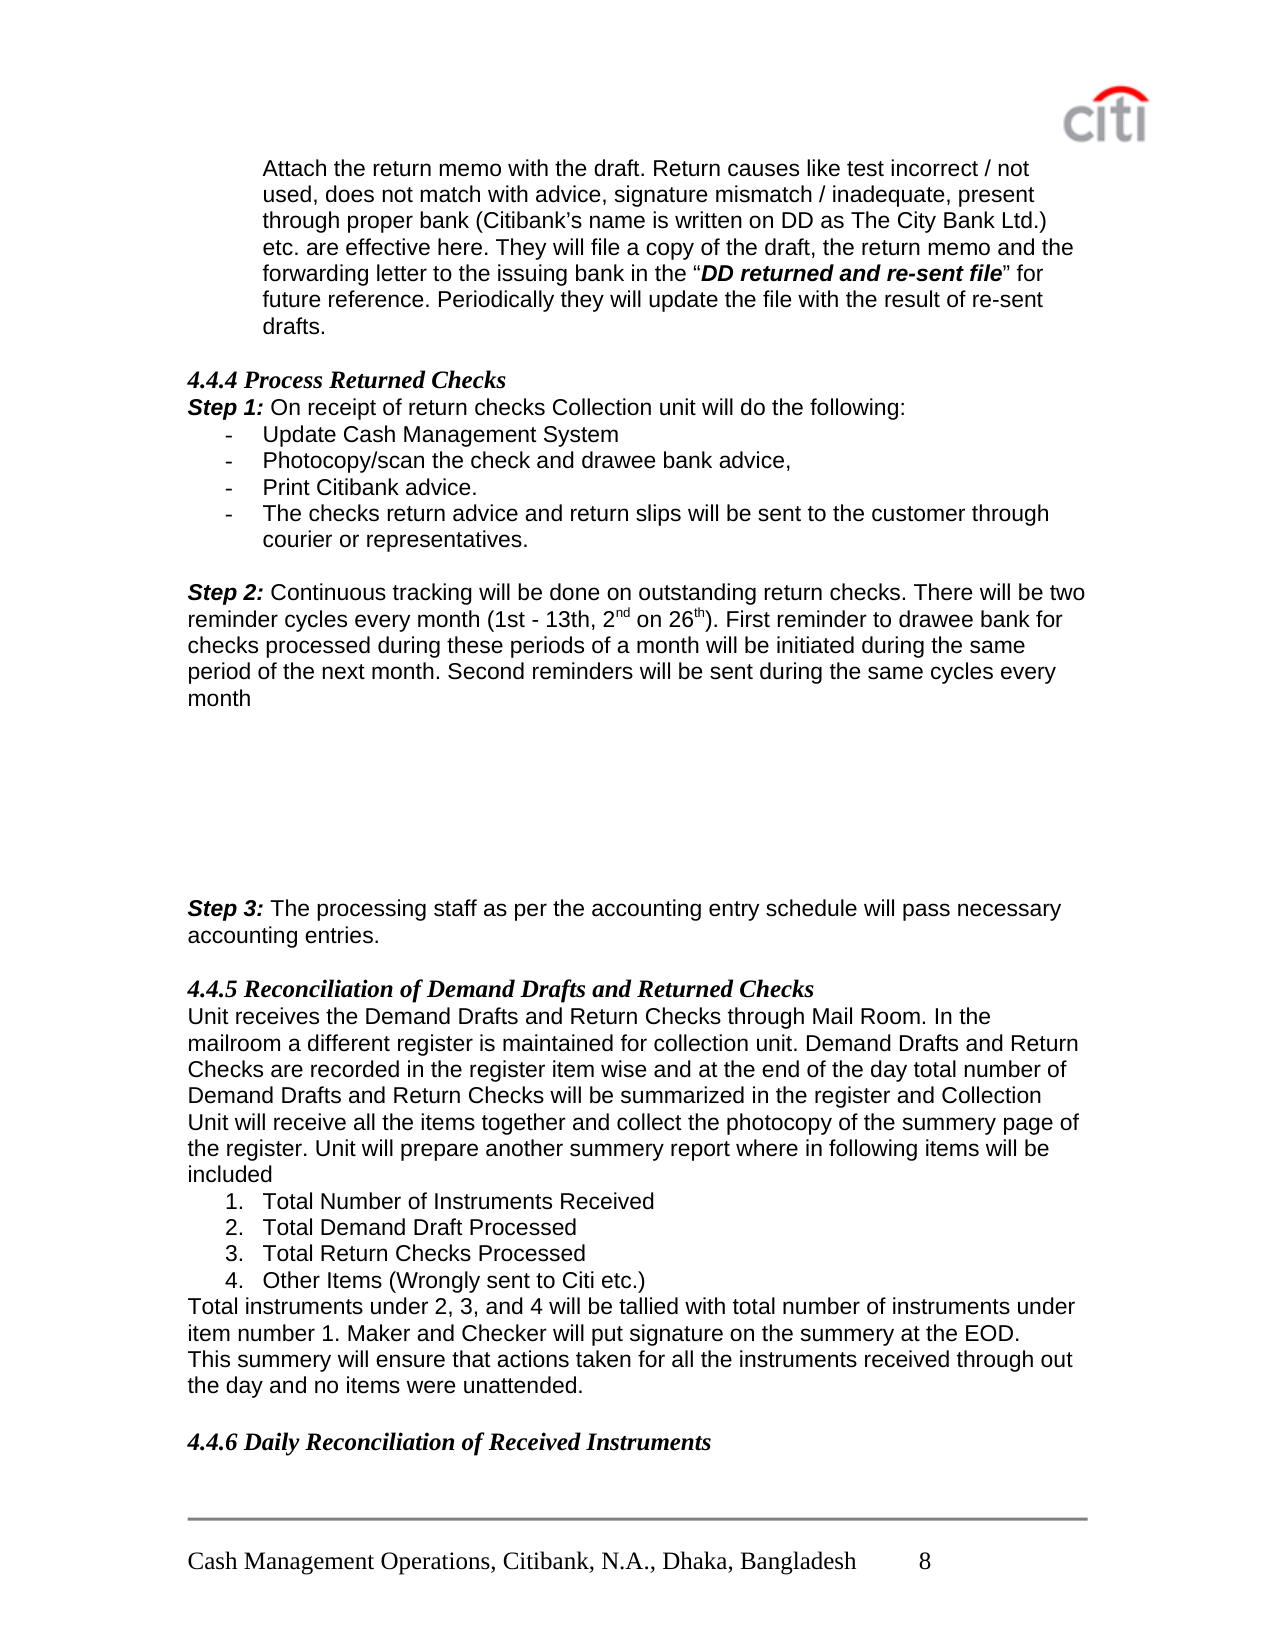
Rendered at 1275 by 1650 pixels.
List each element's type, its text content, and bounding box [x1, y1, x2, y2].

text 4.4.6 Daily Reconciliation of Received Instruments [187, 1427, 1087, 1456]
list Update Cash Management System [225, 421, 1087, 447]
list Total Return Checks Processed [225, 1240, 1087, 1267]
list The checks return advice and return slips will be sent to the customer through courier or representatives. [225, 500, 1087, 553]
text Total instruments under 2, 3, and 4 will be tallied with total number of instruments under item number 1. Maker and Checker will put signature on the summery at the EOD. [187, 1293, 1087, 1346]
text Unit receives the Demand Drafts and Return Checks through Mail Room. In the mailroom a different register is maintained for collection unit. Demand Drafts and Return Checks are recorded in the register item wise and at the end of the day total number of Demand Drafts and Return Checks will be summarized in the register and Collection Unit will receive all the items together and collect the photocopy of the summery page of the register. Unit will prepare another summery report where in following items will be included [187, 1003, 1087, 1188]
list Total Demand Draft Processed [225, 1214, 1087, 1240]
text 4.4.4 Process Returned Checks [187, 366, 1087, 394]
text Step 3: The processing staff as per the accounting entry schedule will pass necessary accounting entries. [187, 895, 1087, 948]
list Other Items (Wrongly sent to Citi etc.) [225, 1267, 1087, 1293]
text Step 2: Continuous tracking will be done on outstanding return checks. There will be two reminder cycles every month (1st - 13th, 2nd on 26th). First reminder to drawee bank for checks processed during these periods of a month will be initiated during the same period of the next month. Second reminders will be sent during the same cycles every month [187, 579, 1087, 711]
text 4.4.5 Reconciliation of Demand Drafts and Returned Checks [187, 974, 1087, 1003]
list Total Number of Instruments Received [225, 1188, 1087, 1214]
list Photocopy/scan the check and drawee bank advice, [225, 447, 1087, 473]
picture [1012, 75, 1161, 155]
list Print Citibank advice. [225, 473, 1087, 500]
text Step 1: On receipt of return checks Collection unit will do the following: [187, 394, 1087, 421]
text This summery will ensure that actions taken for all the instruments received through out the day and no items were unattended. [187, 1346, 1087, 1398]
